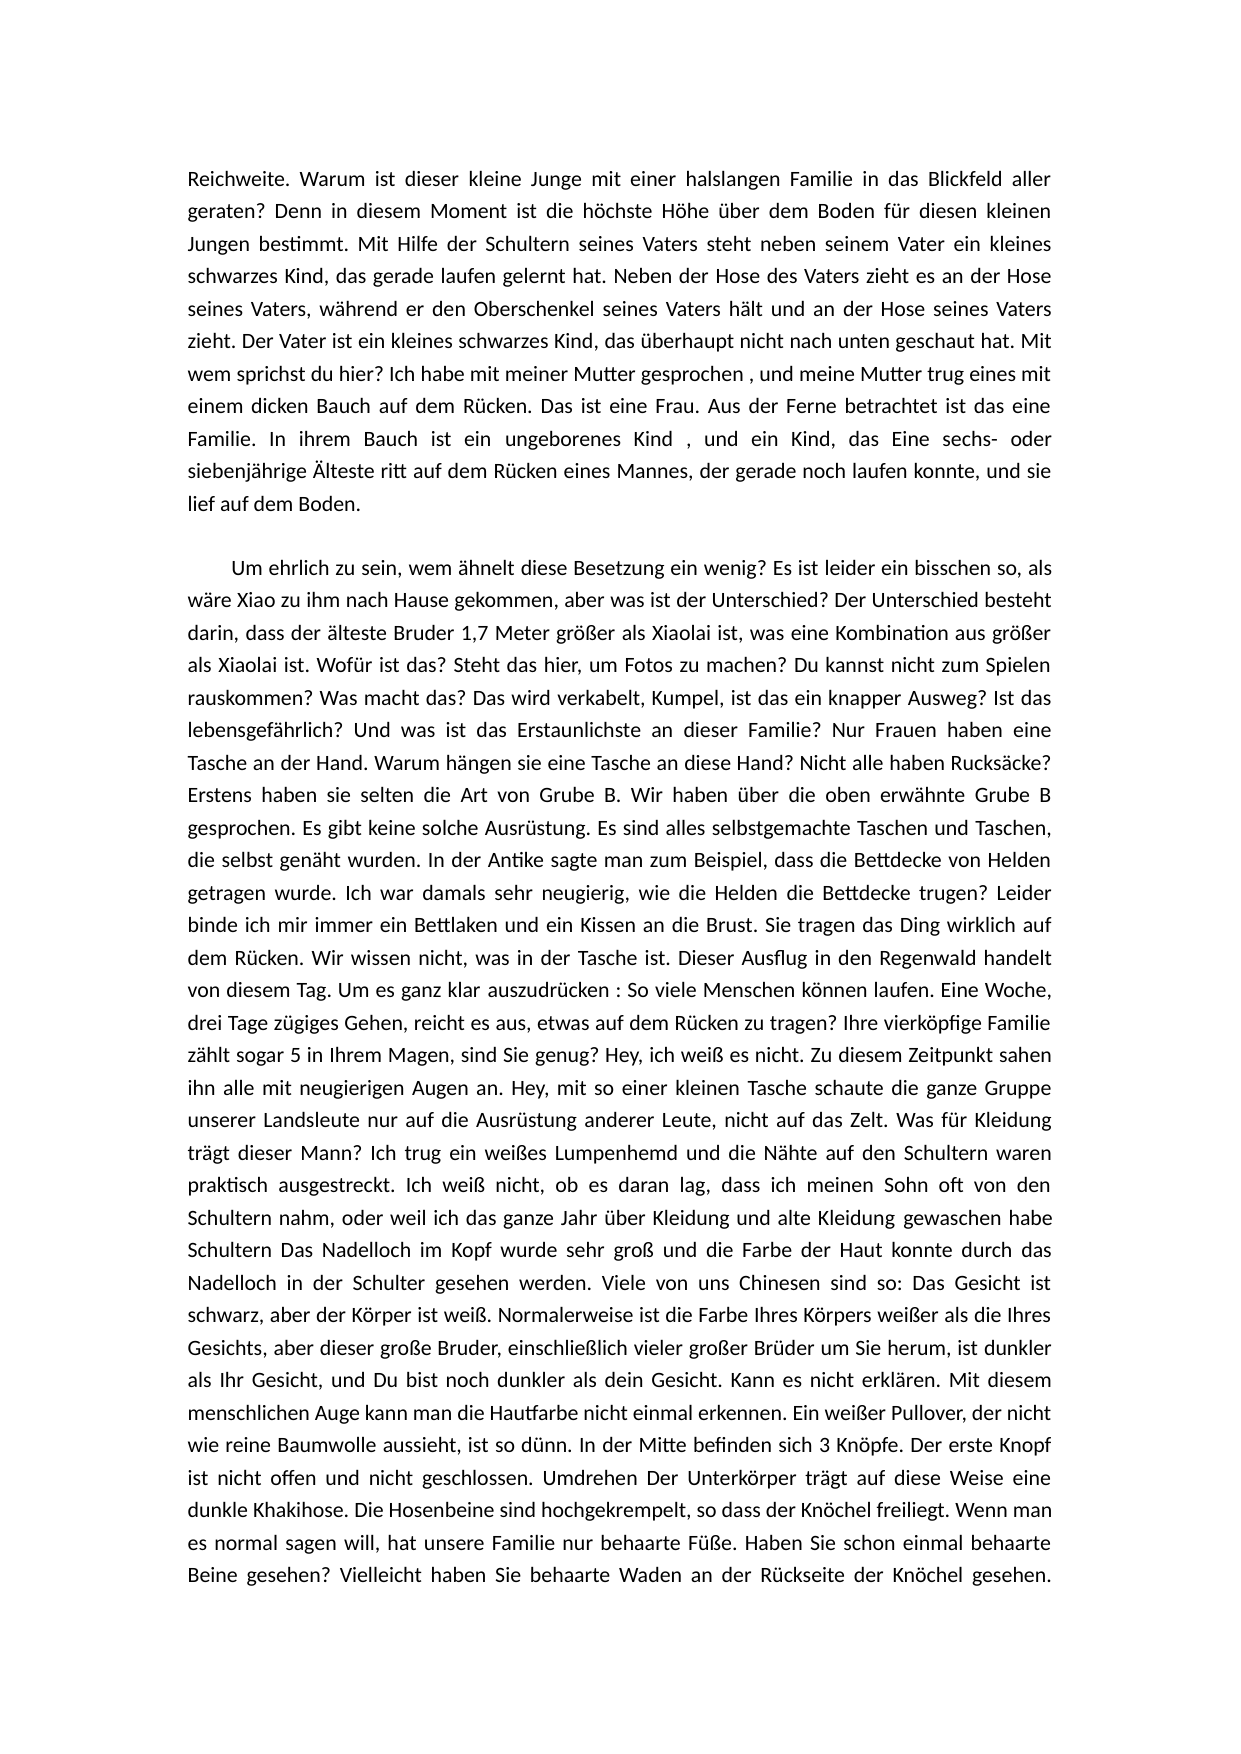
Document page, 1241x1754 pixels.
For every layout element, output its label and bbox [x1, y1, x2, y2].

text [187, 551, 1053, 1591]
text [187, 162, 1053, 519]
